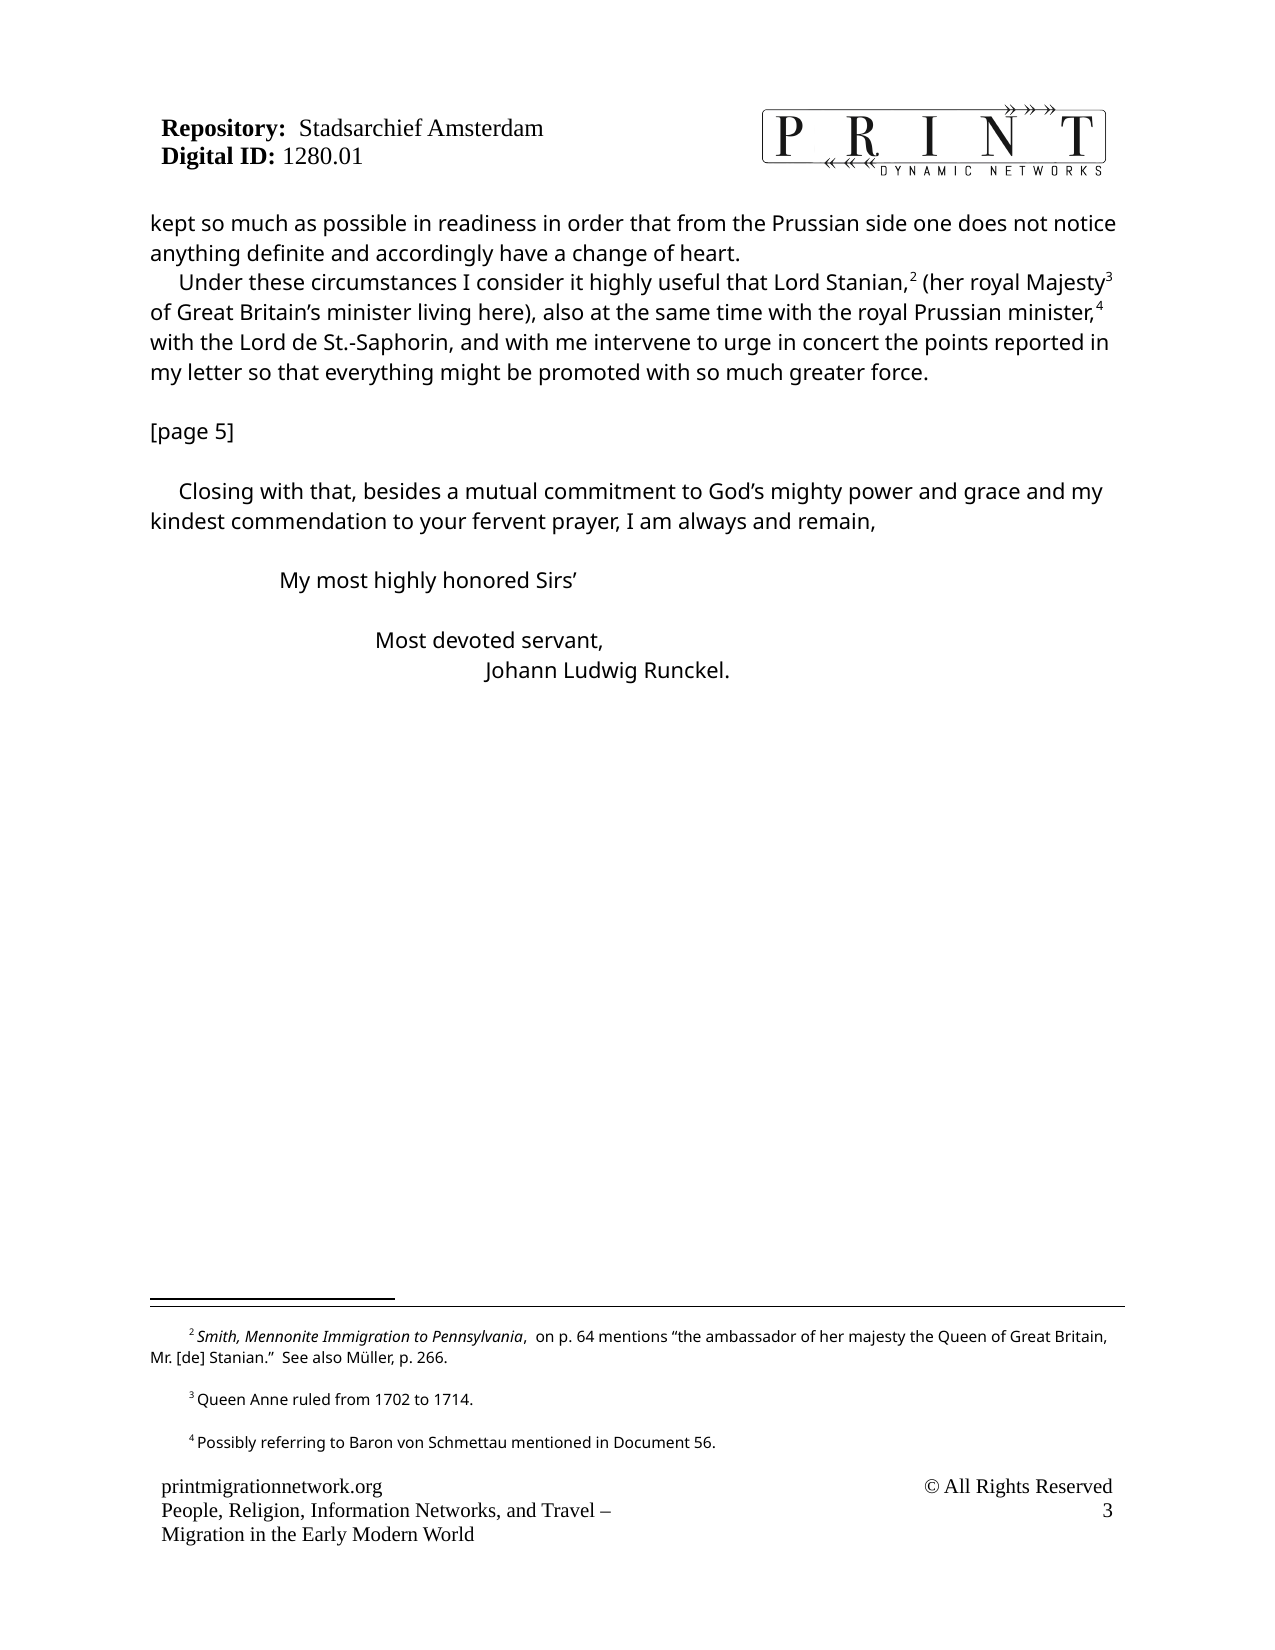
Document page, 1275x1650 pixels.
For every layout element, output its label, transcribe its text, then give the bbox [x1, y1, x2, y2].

text Most devoted servant, [150, 625, 1125, 655]
text Johann Ludwig Runckel. [150, 655, 1125, 684]
text [page 5] [150, 416, 1125, 446]
text Closing with that, besides a mutual commitment to God’s mighty power and grace and my kindest commendation to your fervent prayer, I am always and remain, [150, 476, 1125, 536]
picture [755, 103, 1113, 179]
text Under these circumstances I consider it highly useful that Lord Stanian, (her royal Majesty of Great Britain’s minister living here), also at the same time with the royal Prussian minister, with the Lord de St.-Saphorin, and with me intervene to urge in concert the points reported in my letter so that everything might be promoted with so much greater force. [150, 267, 1125, 387]
text My most highly honored Sirs’ [150, 565, 1125, 595]
